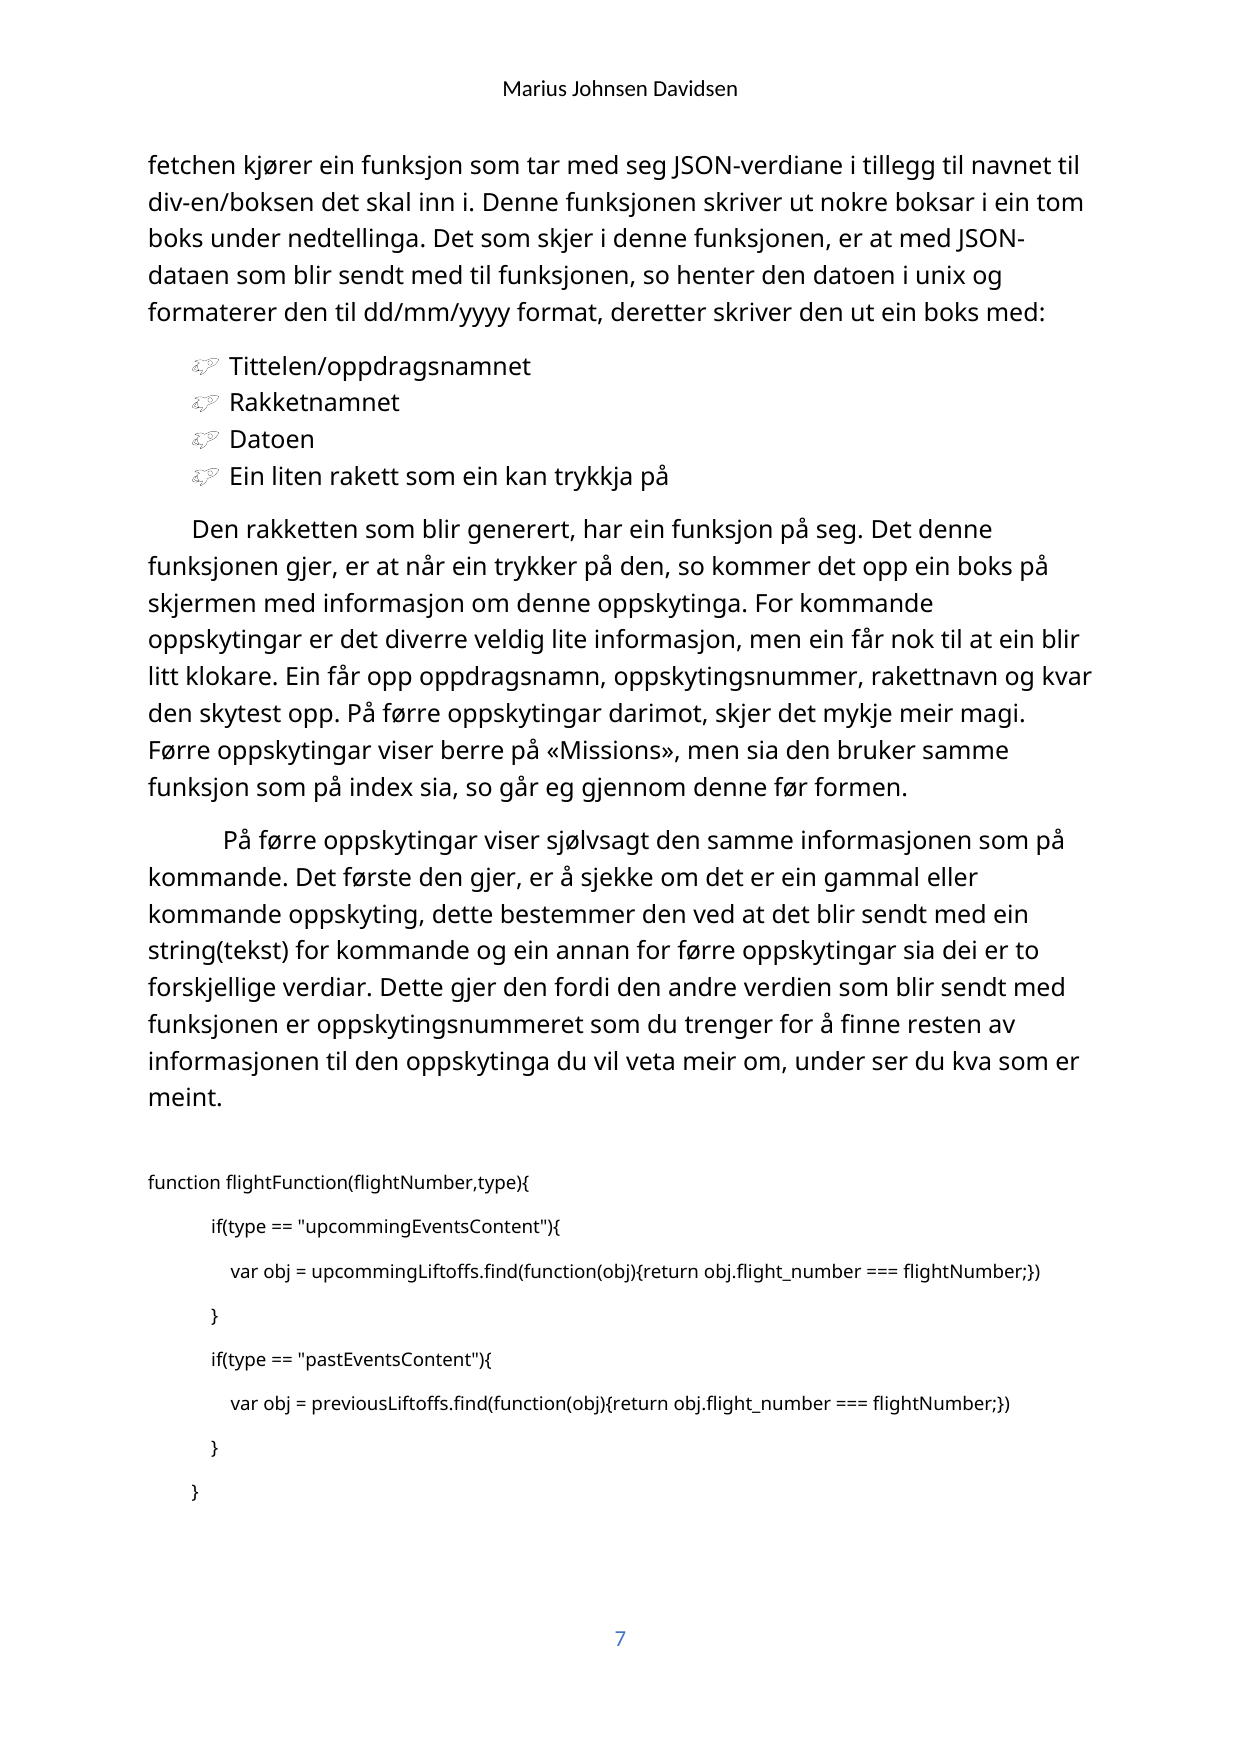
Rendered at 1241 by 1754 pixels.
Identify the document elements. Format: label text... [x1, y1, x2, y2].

text if(type == "upcommingEventsContent"){ [148, 1214, 1093, 1239]
picture [192, 395, 219, 412]
picture [192, 431, 219, 449]
text function flightFunction(flightNumber,type){ [148, 1133, 1093, 1195]
text } [148, 1434, 1093, 1460]
picture [192, 358, 219, 375]
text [148, 148, 1093, 329]
list Rakketnamnet [191, 385, 1093, 419]
text Den rakketten som blir generert, har ein funksjon på seg. Det denne funksjonen gjer, er at når ein trykker på den, so kommer det opp ein boks på skjermen med informasjon om denne oppskytinga. For kommande oppskytingar er det diverre veldig lite informasjon, men ein får nok til at ein blir litt klokare. Ein får opp oppdragsnamn, oppskytingsnummer, rakettnavn og kvar den skytest opp. På førre oppskytingar darimot, skjer det mykje meir magi. Førre oppskytingar viser berre på «Missions», men sia den bruker samme funksjon som på index sia, so går eg gjennom denne før formen. [148, 512, 1093, 803]
text } [148, 1479, 1093, 1504]
list Datoen [191, 422, 1093, 456]
list Ein liten rakett som ein kan trykkja på [191, 458, 1093, 492]
text På førre oppskytingar viser sjølvsagt den samme informasjonen som på kommande. Det første den gjer, er å sjekke om det er ein gammal eller kommande oppskyting, dette bestemmer den ved at det blir sendt med ein string(tekst) for kommande og ein annan for førre oppskytingar sia dei er to forskjellige verdiar. Dette gjer den fordi den andre verdien som blir sendt med funksjonen er oppskytingsnummeret som du trenger for å finne resten av informasjonen til den oppskytinga du vil veta meir om, under ser du kva som er meint. [148, 823, 1093, 1114]
text var obj = previousLiftoffs.find(function(obj){return obj.flight_number === flightNumber;}) [148, 1390, 1093, 1416]
picture [192, 468, 219, 486]
list Tittelen/oppdragsnamnet [191, 348, 1093, 382]
text var obj = upcommingLiftoffs.find(function(obj){return obj.flight_number === flightNumber;}) [148, 1258, 1093, 1283]
text if(type == "pastEventsContent"){ [148, 1346, 1093, 1372]
text } [148, 1302, 1093, 1328]
